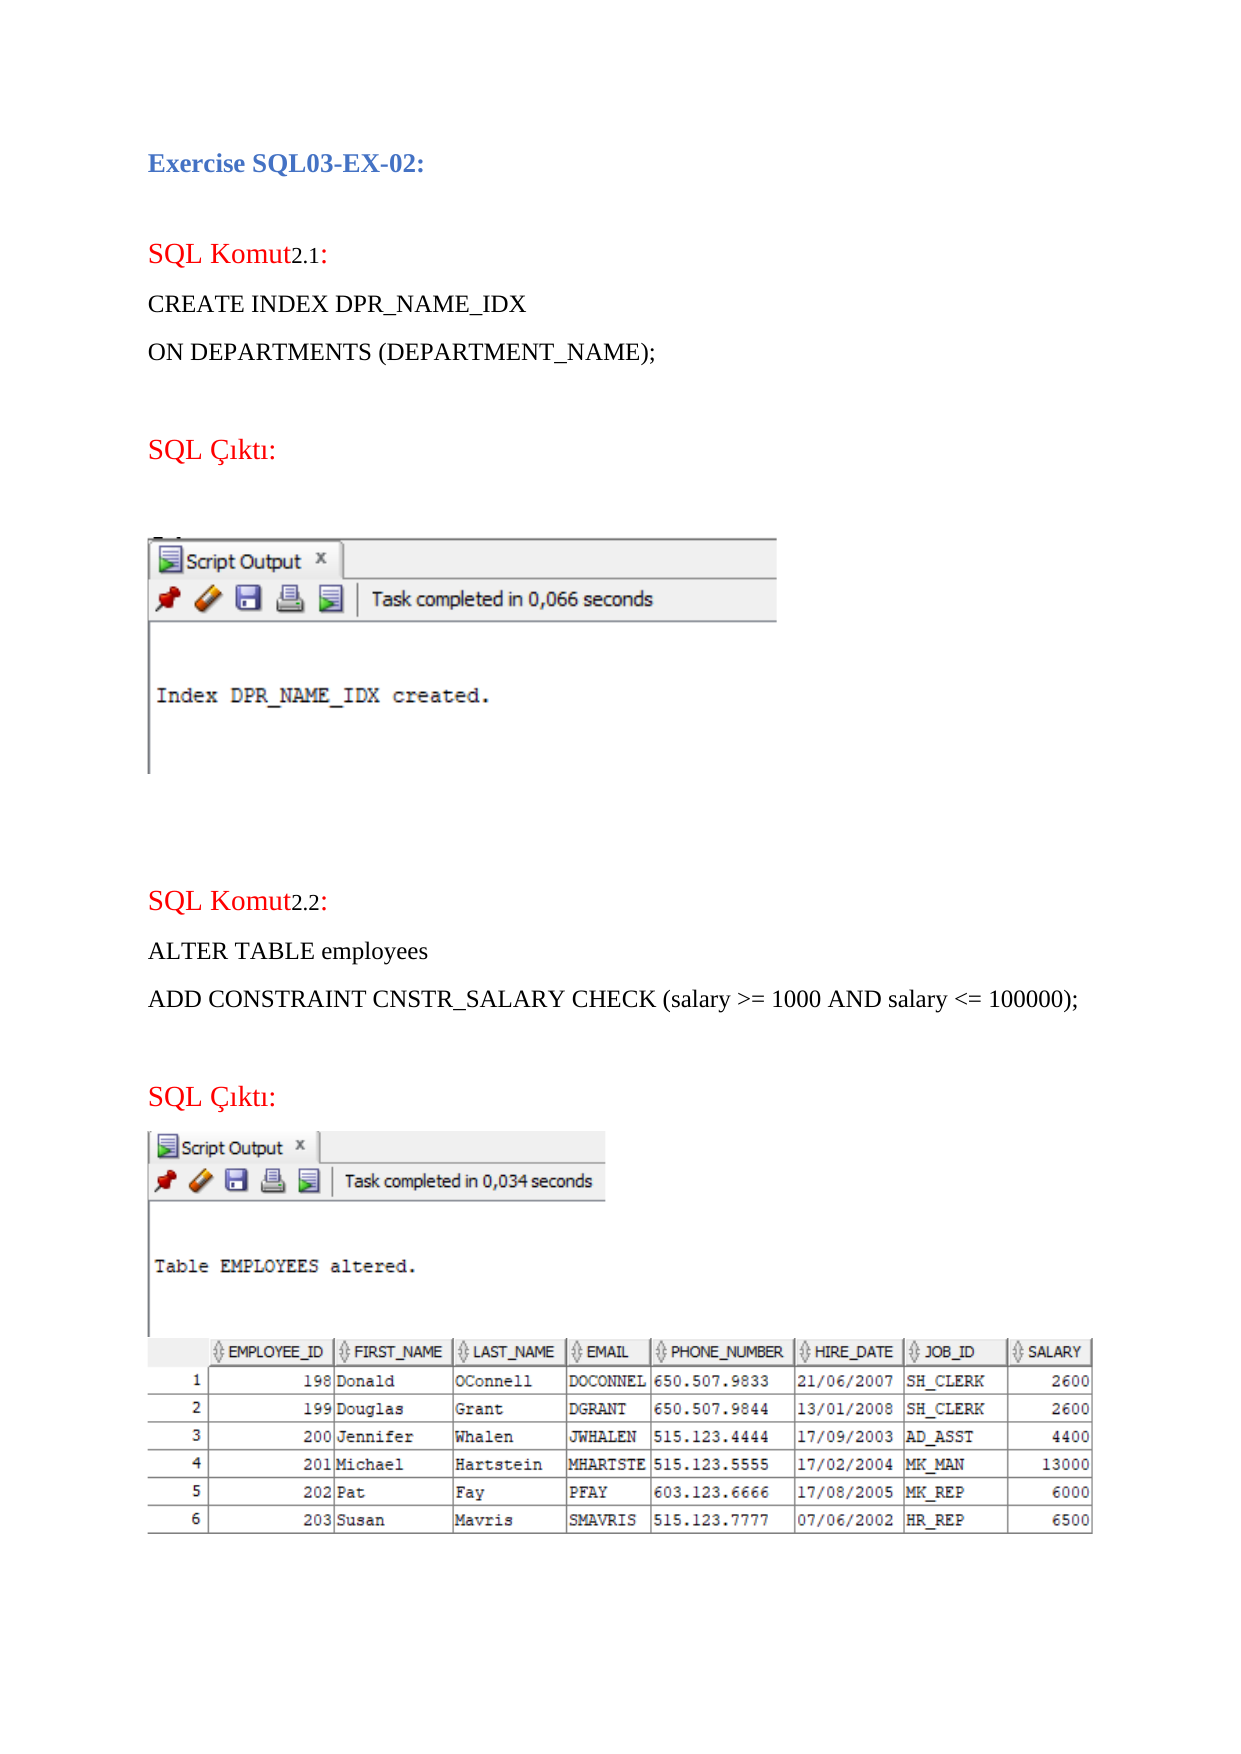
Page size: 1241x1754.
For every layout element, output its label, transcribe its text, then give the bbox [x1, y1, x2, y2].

text CREATE INDEX DPR_NAME_IDX [148, 289, 1093, 318]
text SQL Komut2.1: [148, 236, 1093, 270]
picture [147, 1338, 1093, 1534]
text ADD CONSTRAINT CNSTR_SALARY CHECK (salary >= 1000 AND salary <= 100000); [148, 984, 1093, 1012]
text SQL Çıktı: [148, 432, 1093, 466]
text ON DEPARTMENTS (DEPARTMENT_NAME); [148, 337, 1093, 365]
subtitle Exercise SQL03-EX-02: [148, 148, 1093, 179]
picture [147, 1131, 606, 1337]
text SQL Komut2.2: [148, 883, 1093, 917]
text ALTER TABLE employees [148, 936, 1093, 965]
text SQL Çıktı: [148, 1079, 1093, 1113]
picture [147, 537, 777, 774]
